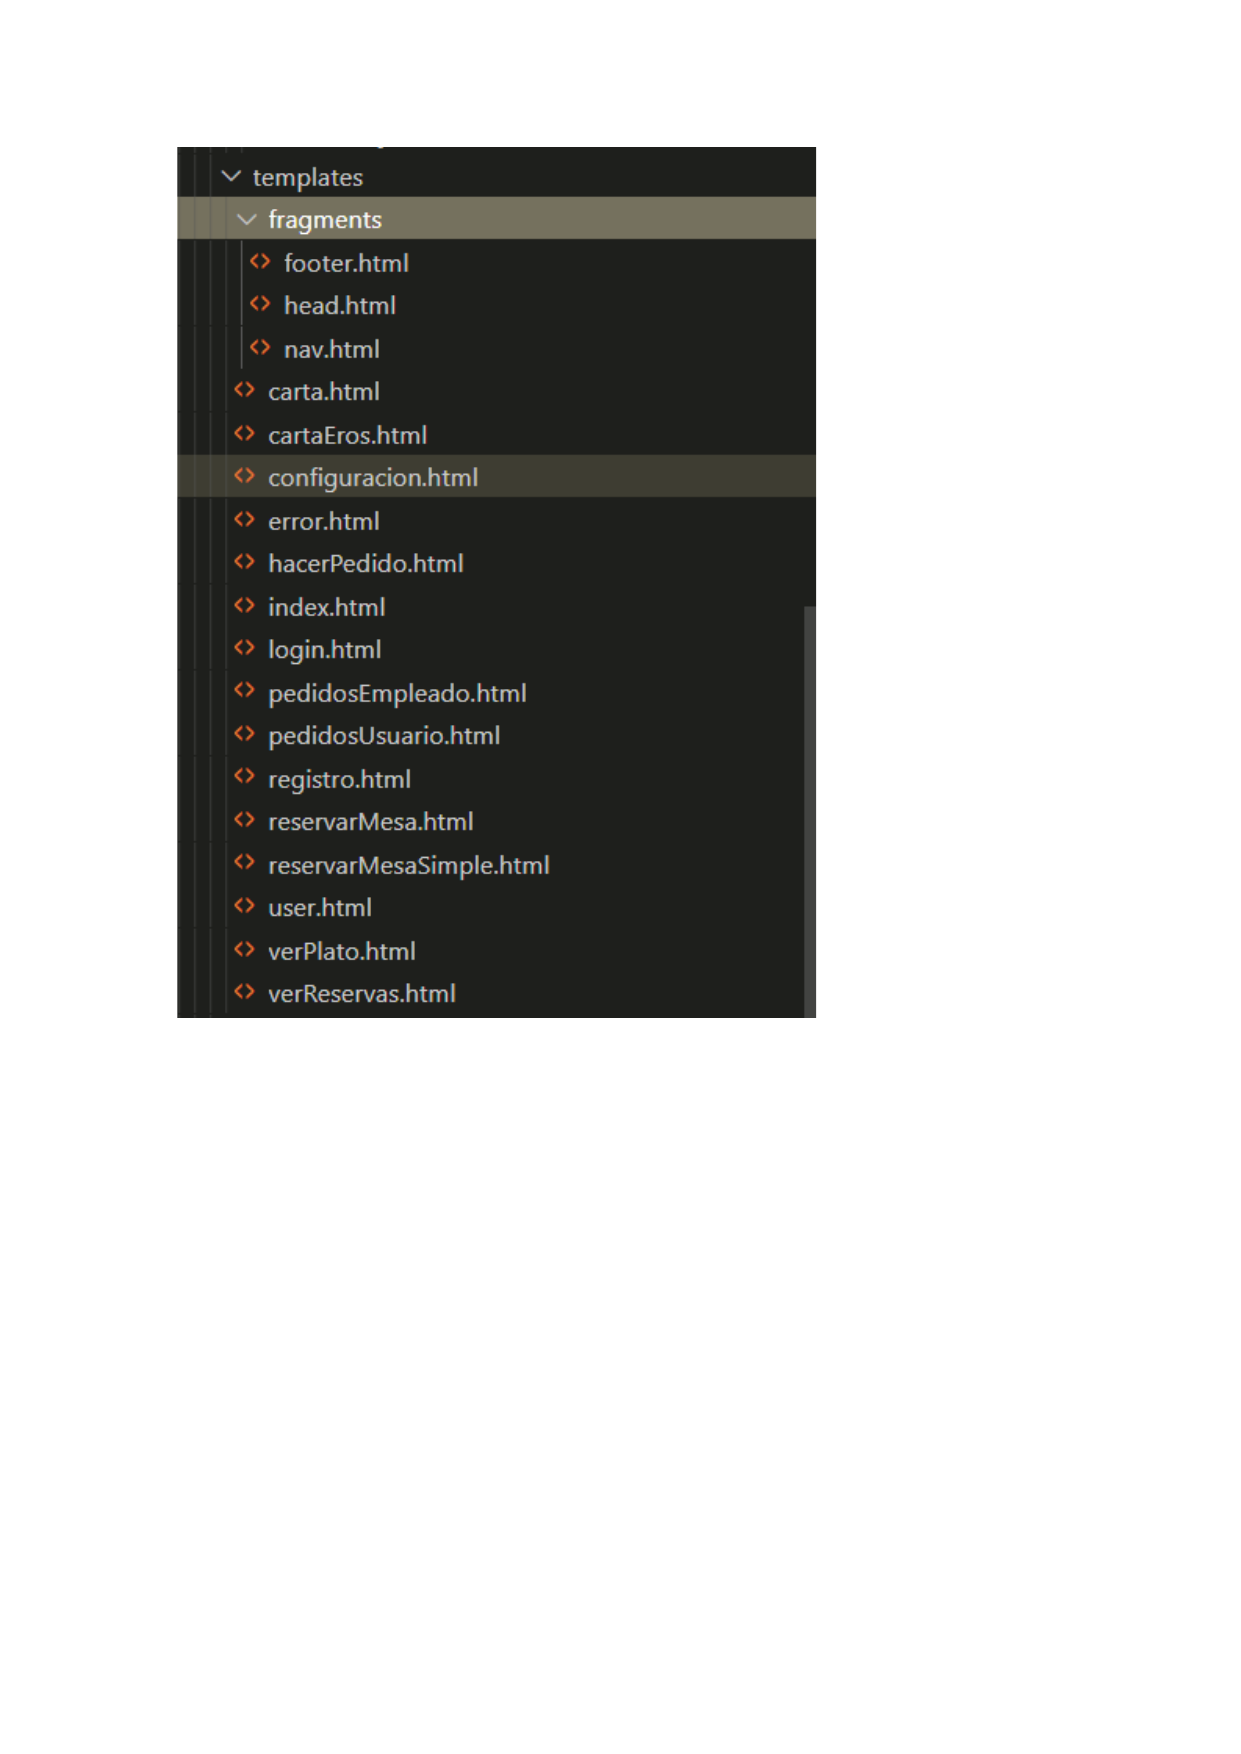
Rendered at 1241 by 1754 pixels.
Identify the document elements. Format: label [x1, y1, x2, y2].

picture [177, 147, 817, 1018]
